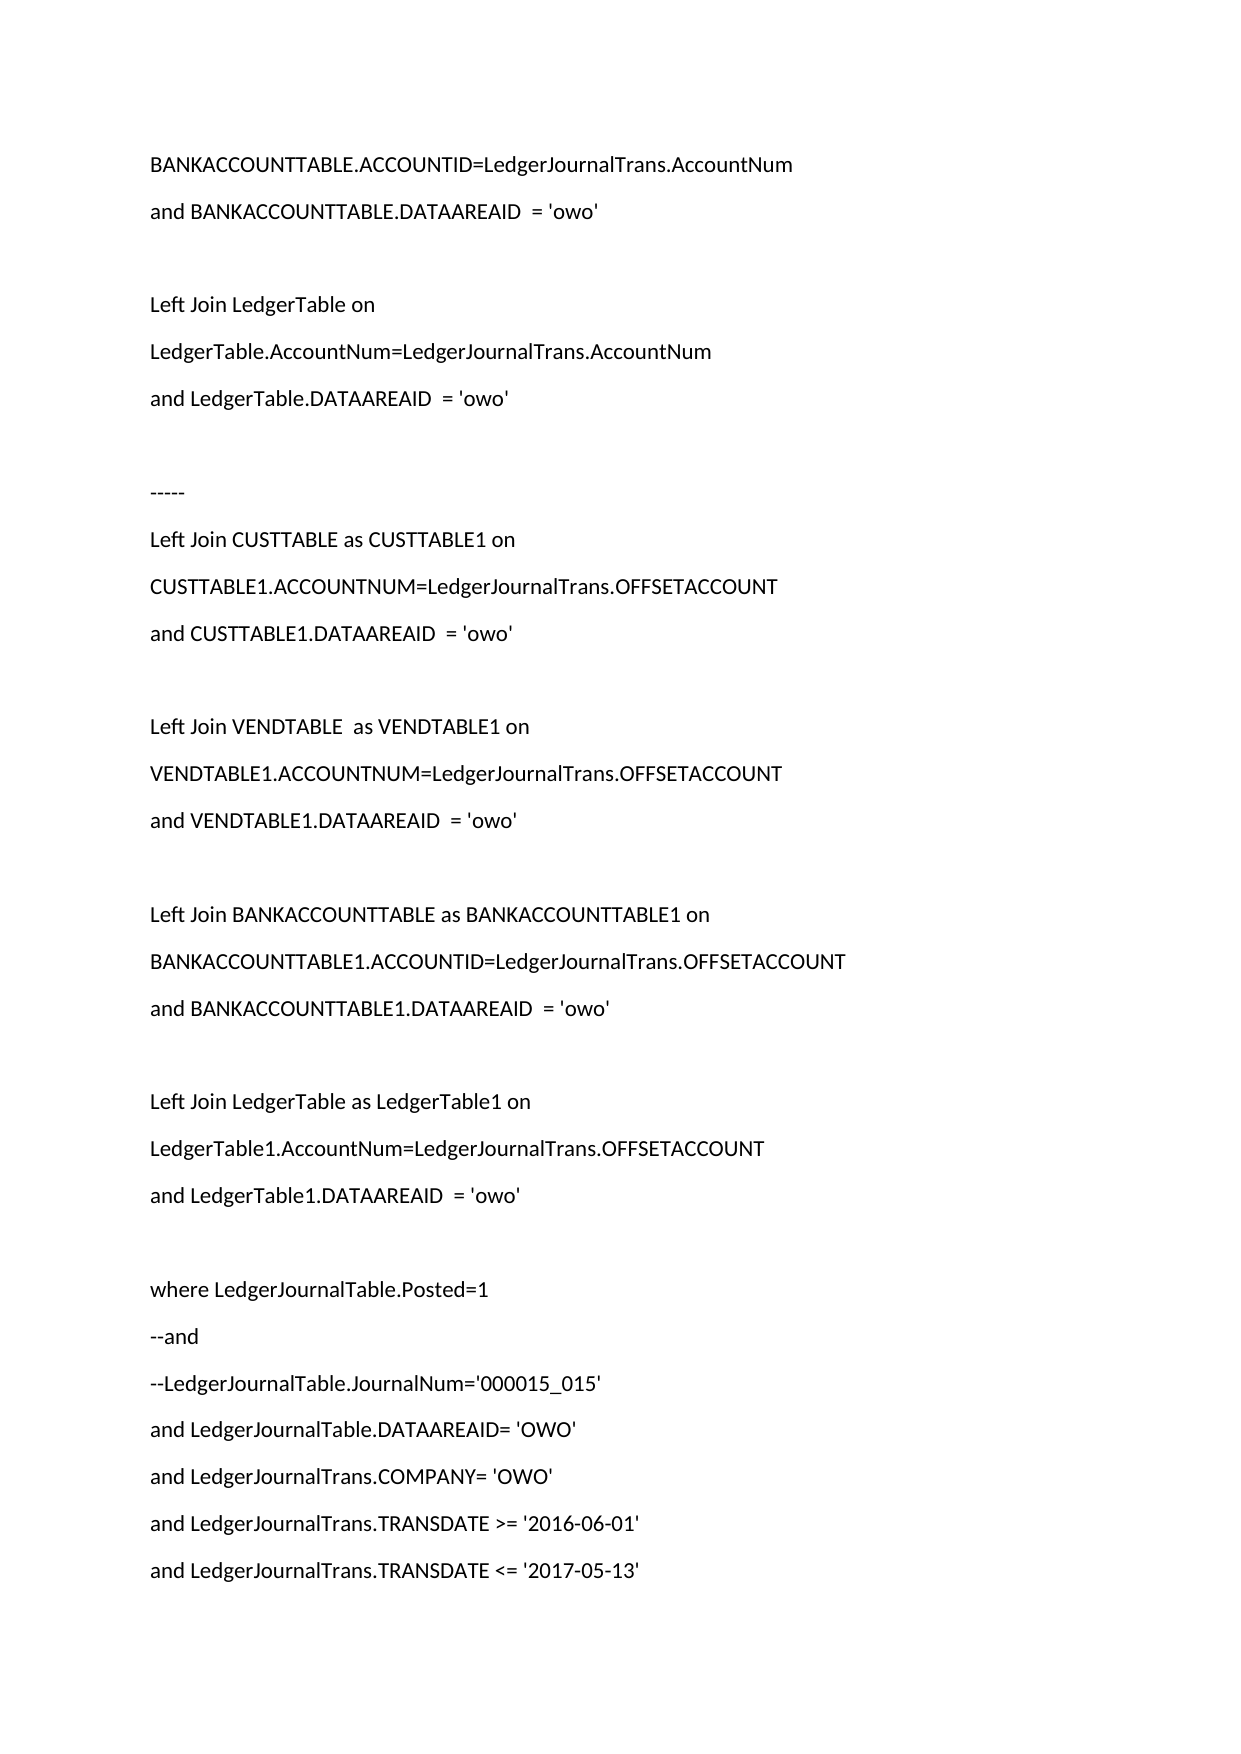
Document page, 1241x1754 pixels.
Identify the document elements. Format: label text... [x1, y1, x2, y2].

text VENDTABLE1.ACCOUNTNUM=LedgerJournalTrans.OFFSETACCOUNT [150, 759, 1090, 787]
text Left Join LedgerTable as LedgerTable1 on [150, 1087, 1090, 1116]
text and CUSTTABLE1.DATAAREAID = 'owo' [150, 619, 1090, 647]
text --and [150, 1322, 1090, 1350]
text BANKACCOUNTTABLE1.ACCOUNTID=LedgerJournalTrans.OFFSETACCOUNT [150, 947, 1090, 975]
text LedgerTable1.AccountNum=LedgerJournalTrans.OFFSETACCOUNT [150, 1134, 1090, 1162]
text where LedgerJournalTable.Posted=1 [150, 1275, 1090, 1303]
text and LedgerJournalTrans.TRANSDATE >= '2016-06-01' [150, 1509, 1090, 1537]
text and BANKACCOUNTTABLE1.DATAAREAID = 'owo' [150, 994, 1090, 1022]
text Left Join LedgerTable on [150, 291, 1090, 319]
text Left Join BANKACCOUNTTABLE as BANKACCOUNTTABLE1 on [150, 900, 1090, 928]
text Left Join VENDTABLE as VENDTABLE1 on [150, 712, 1090, 741]
text ----- [150, 478, 1090, 506]
text and LedgerTable.DATAAREAID = 'owo' [150, 384, 1090, 412]
text LedgerTable.AccountNum=LedgerJournalTrans.AccountNum [150, 337, 1090, 366]
text --LedgerJournalTable.JournalNum='000015_015' [150, 1369, 1090, 1397]
text BANKACCOUNTTABLE.ACCOUNTID=LedgerJournalTrans.AccountNum [150, 150, 1090, 178]
text and VENDTABLE1.DATAAREAID = 'owo' [150, 806, 1090, 834]
text and LedgerJournalTable.DATAAREAID= 'OWO' [150, 1416, 1090, 1444]
text and BANKACCOUNTTABLE.DATAAREAID = 'owo' [150, 197, 1090, 225]
text and LedgerTable1.DATAAREAID = 'owo' [150, 1181, 1090, 1209]
text CUSTTABLE1.ACCOUNTNUM=LedgerJournalTrans.OFFSETACCOUNT [150, 572, 1090, 600]
text and LedgerJournalTrans.TRANSDATE <= '2017-05-13' [150, 1556, 1090, 1584]
text Left Join CUSTTABLE as CUSTTABLE1 on [150, 525, 1090, 553]
text and LedgerJournalTrans.COMPANY= 'OWO' [150, 1462, 1090, 1491]
